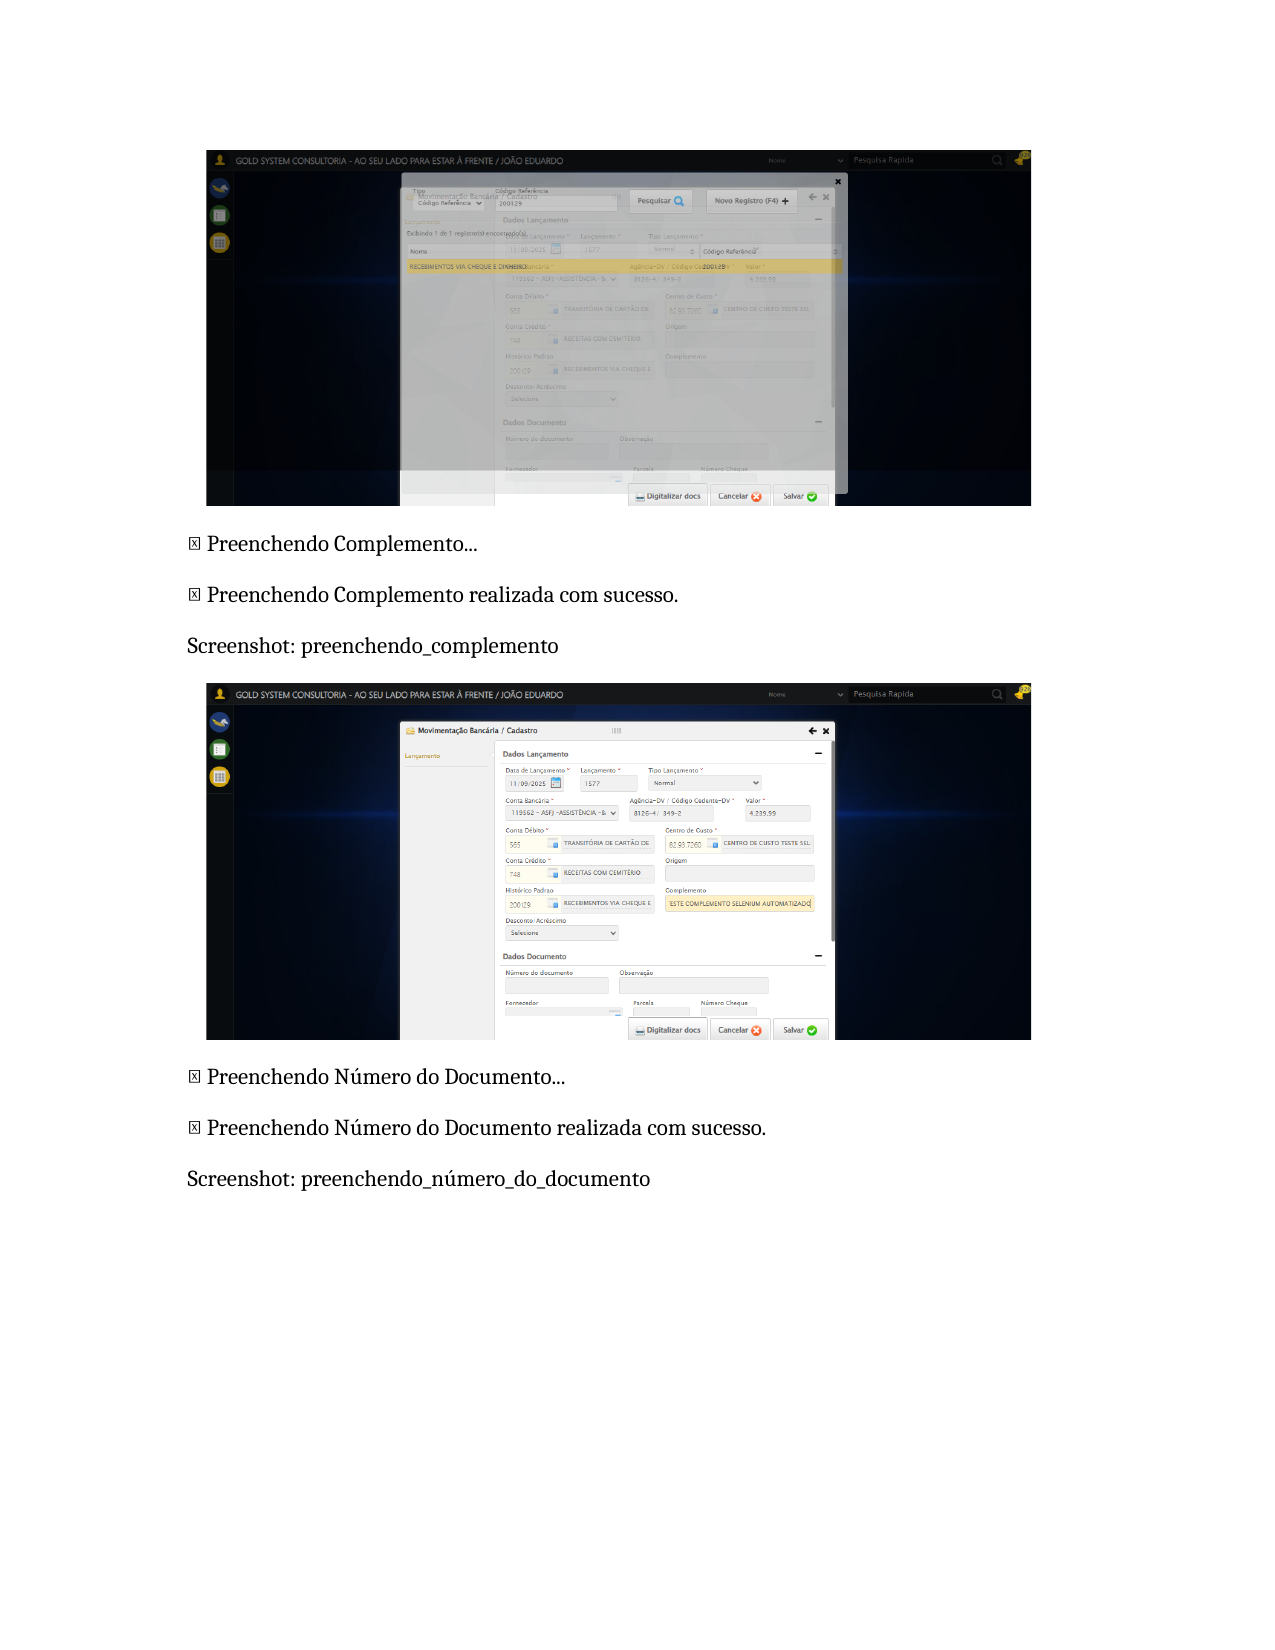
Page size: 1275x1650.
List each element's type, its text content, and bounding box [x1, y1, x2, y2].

picture [206, 683, 1032, 1040]
text ✅ Preenchendo Número do Documento realizada com sucesso. [187, 1115, 1087, 1141]
text Screenshot: preenchendo_número_do_documento [187, 1166, 1087, 1192]
text Screenshot: preenchendo_complemento [187, 632, 1087, 659]
text 🔄 Preenchendo Complemento... [187, 530, 1087, 557]
text ✅ Preenchendo Complemento realizada com sucesso. [187, 581, 1087, 608]
text 🔄 Preenchendo Número do Documento... [187, 1064, 1087, 1090]
picture [206, 150, 1032, 506]
